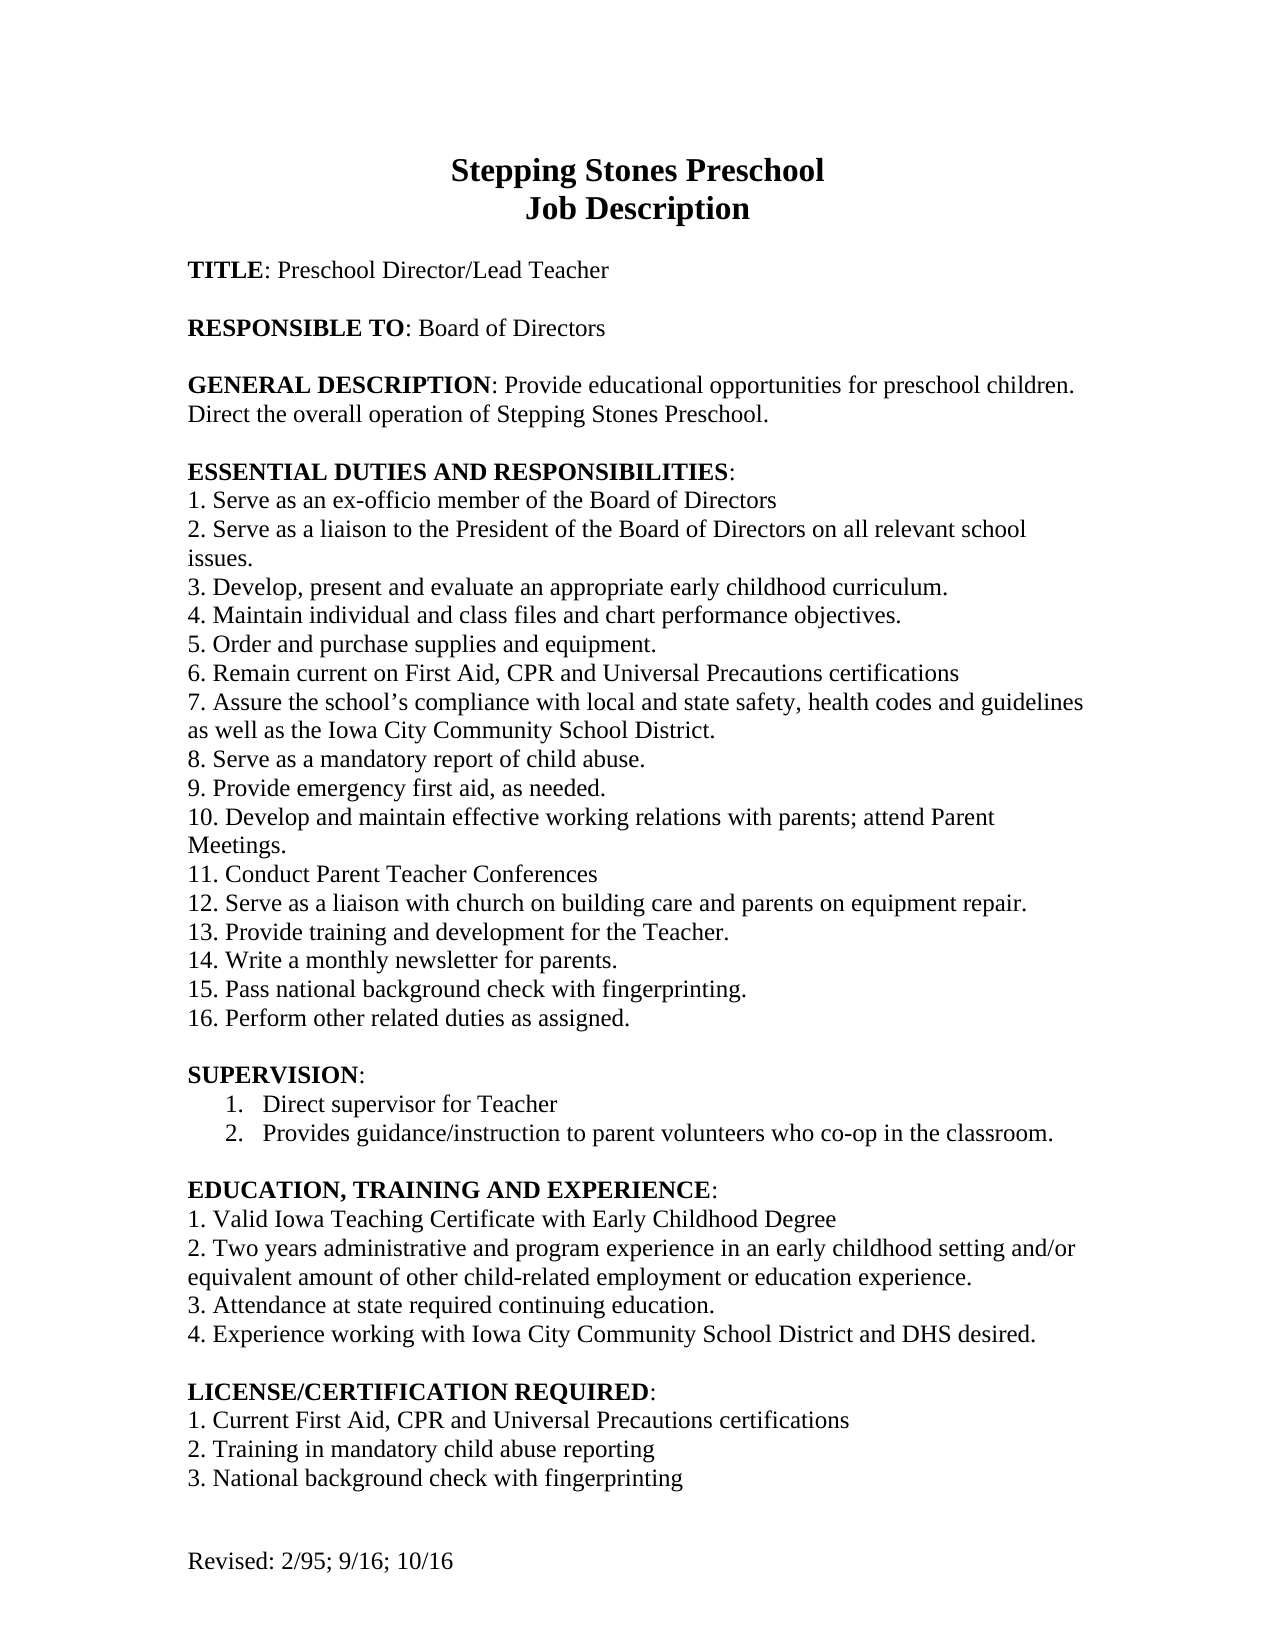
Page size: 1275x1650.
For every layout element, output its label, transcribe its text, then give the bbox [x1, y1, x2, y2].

text 5. Order and purchase supplies and equipment. [187, 629, 1087, 658]
text LICENSE/CERTIFICATION REQUIRED: [187, 1377, 1087, 1405]
text SUPERVISION: [187, 1060, 1087, 1089]
text RESPONSIBLE TO: Board of Directors [187, 313, 1087, 342]
list Direct supervisor for Teacher [225, 1089, 1087, 1118]
text 2. Training in mandatory child abuse reporting [187, 1434, 1087, 1463]
text 10. Develop and maintain effective working relations with parents; attend Parent Meetings. [187, 802, 1087, 859]
text 2. Serve as a liaison to the President of the Board of Directors on all relevant school issues. [187, 514, 1087, 572]
text 3. Develop, present and evaluate an appropriate early childhood curriculum. [187, 572, 1087, 600]
text Job Description [187, 188, 1087, 227]
list Provides guidance/instruction to parent volunteers who co-op in the classroom. [225, 1118, 1087, 1147]
text 1. Serve as an ex-officio member of the Board of Directors [187, 485, 1087, 514]
text GENERAL DESCRIPTION: Provide educational opportunities for preschool children. Direct the overall operation of Stepping Stones Preschool. [187, 370, 1087, 428]
text 7. Assure the school’s compliance with local and state safety, health codes and guidelines as well as the . [187, 687, 1087, 744]
text 4. Maintain individual and class files and chart performance objectives. [187, 600, 1087, 629]
text ESSENTIAL DUTIES AND RESPONSIBILITIES: [187, 457, 1087, 485]
text 12. Serve as a liaison with church on building care and parents on equipment repair. [187, 888, 1087, 917]
text 3. Attendance at state required continuing education. [187, 1290, 1087, 1319]
text 6. Remain current on First Aid, CPR and Universal Precautions certifications [187, 658, 1087, 687]
text 3. National background check with fingerprinting [187, 1463, 1087, 1492]
text 13. Provide training and development for the Teacher. [187, 917, 1087, 945]
text EDUCATION, TRAINING AND EXPERIENCE: [187, 1175, 1087, 1204]
text Stepping Stones Preschool [187, 150, 1087, 188]
text TITLE: Preschool Director/Lead Teacher [187, 255, 1087, 284]
text 1. Valid Teaching Certificate with Early Childhood Degree [187, 1204, 1087, 1233]
text 16. Perform other related duties as assigned. [187, 1003, 1087, 1032]
text 8. Serve as a mandatory report of child abuse. [187, 744, 1087, 773]
text 1. Current First Aid, CPR and Universal Precautions certifications [187, 1405, 1087, 1434]
text 9. Provide emergency first aid, as needed. [187, 773, 1087, 802]
text 4. Experience working with Iowa City Community School District and DHS desired. [187, 1319, 1087, 1348]
text 2. Two years administrative and program experience in an early childhood setting and/or equivalent amount of other child-related employment or education experience. [187, 1233, 1087, 1290]
text 15. Pass national background check with fingerprinting. [187, 974, 1087, 1003]
text 11. Conduct Parent Teacher Conferences [187, 859, 1087, 888]
text 14. Write a monthly newsletter for parents. [187, 945, 1087, 974]
